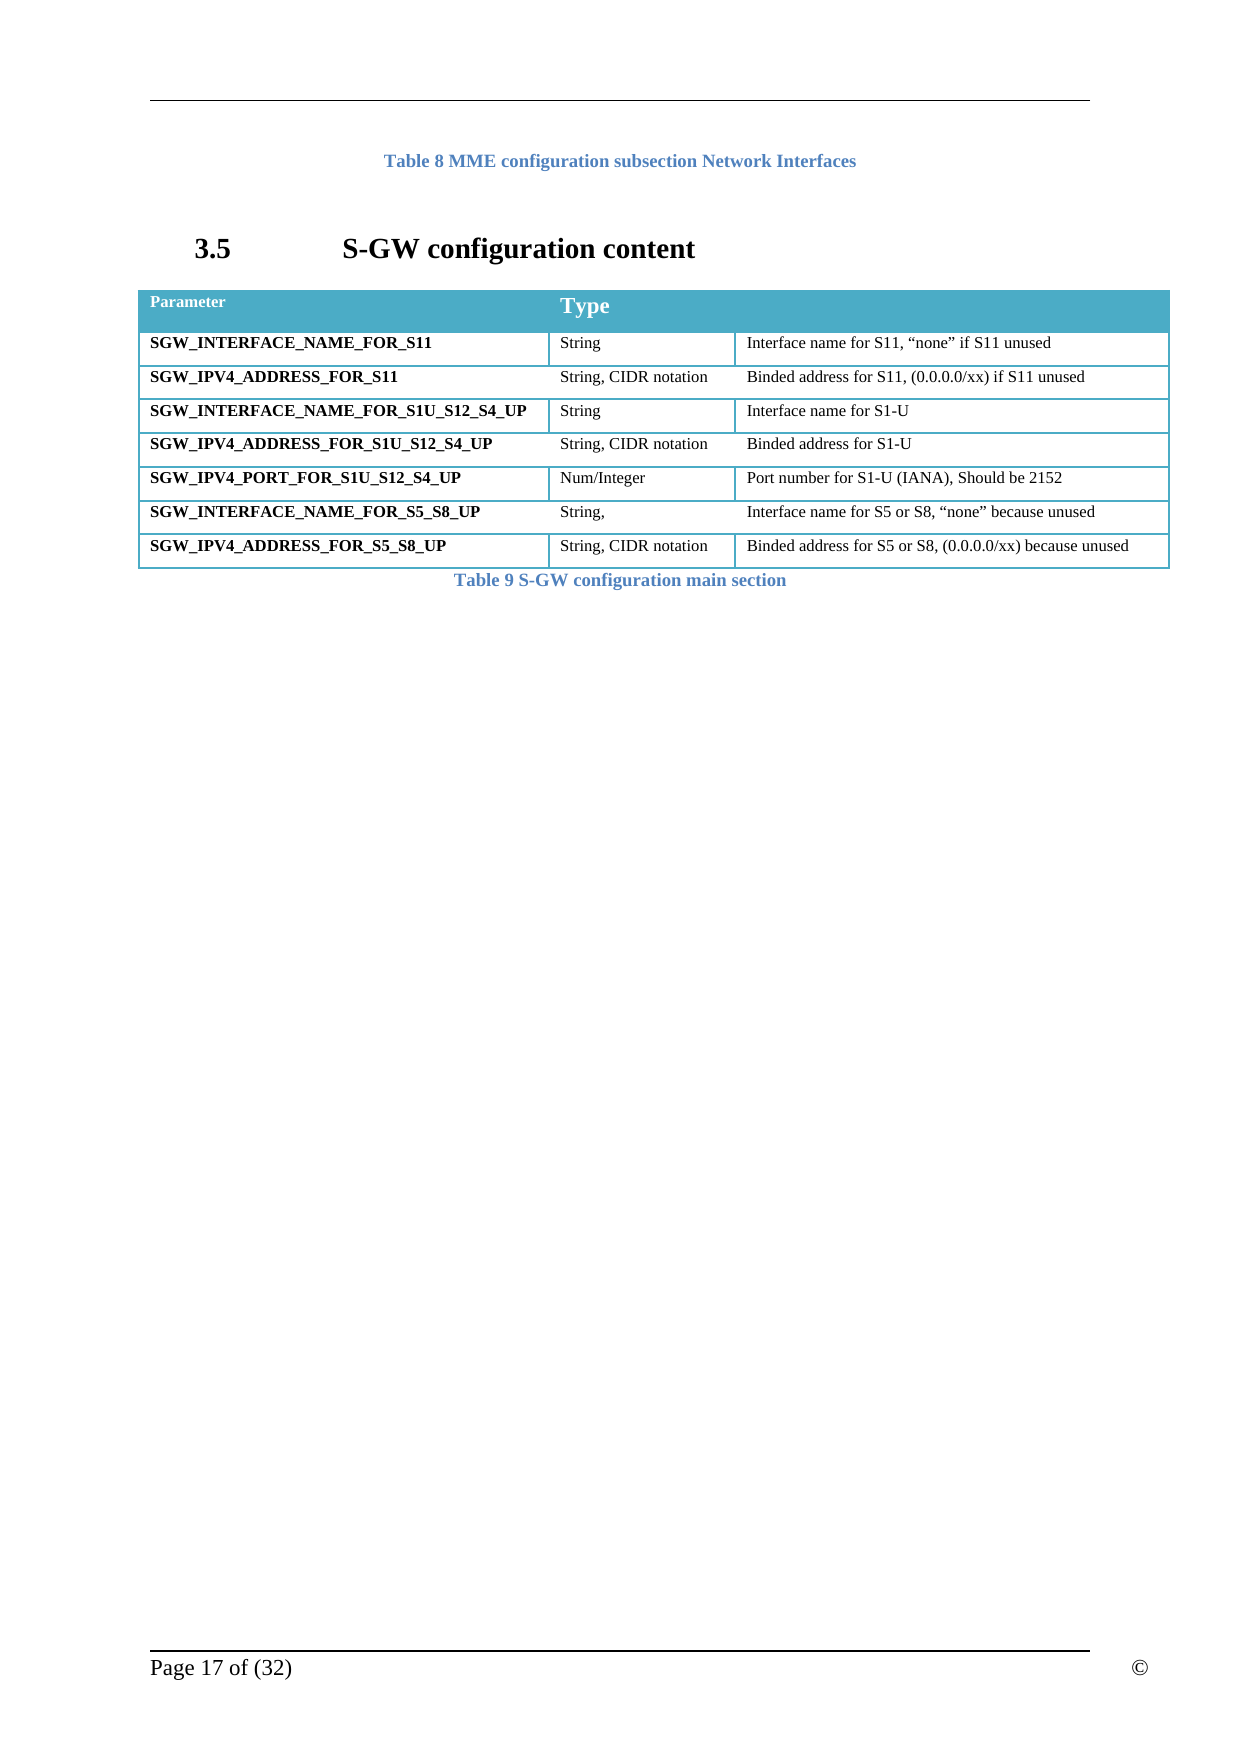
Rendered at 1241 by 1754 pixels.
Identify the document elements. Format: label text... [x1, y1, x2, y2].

table_cell SGW_IPV4_ADDRESS_FOR_S11 [140, 367, 549, 398]
table_cell Interface name for S5 or S8, “none” because unused [735, 502, 1168, 533]
table_cell Port number for S1-U (IANA), Should be 2152 [736, 468, 1168, 499]
table_cell String [550, 333, 734, 364]
table_cell String, [549, 502, 735, 533]
table_cell SGW_INTERFACE_NAME_FOR_S11 [140, 333, 548, 364]
table_cell SGW_IPV4_ADDRESS_FOR_S1U_S12_S4_UP [140, 434, 549, 466]
table_cell Num/Integer [550, 468, 734, 499]
table_cell SGW_INTERFACE_NAME_FOR_S5_S8_UP [140, 502, 549, 533]
subtitle S-GW configuration content [194, 231, 1090, 265]
table_cell Binded address for S5 or S8, (0.0.0.0/xx) because unused [736, 535, 1168, 567]
table_cell Binded address for S11, (0.0.0.0/xx) if S11 unused [735, 367, 1168, 398]
table_cell String, CIDR notation [550, 535, 734, 567]
table_header Parameter [140, 292, 549, 331]
table_cell SGW_IPV4_ADDRESS_FOR_S5_S8_UP [140, 535, 548, 567]
table_cell String [550, 400, 734, 432]
table_cell Interface name for S1-U [736, 400, 1168, 432]
text Table 8 MME configuration subsection Network Interfaces [150, 150, 1090, 172]
table_cell Binded address for S1-U [735, 434, 1168, 466]
table_cell String, CIDR notation [549, 367, 735, 398]
table_cell SGW_INTERFACE_NAME_FOR_S1U_S12_S4_UP [140, 400, 548, 432]
table_header Type [549, 292, 735, 331]
table_cell String, CIDR notation [549, 434, 735, 466]
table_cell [736, 333, 1168, 364]
table_header [735, 292, 1168, 331]
table_cell SGW_IPV4_PORT_FOR_S1U_S12_S4_UP [140, 468, 548, 499]
text Table 9 S-GW configuration main section [150, 569, 1090, 591]
